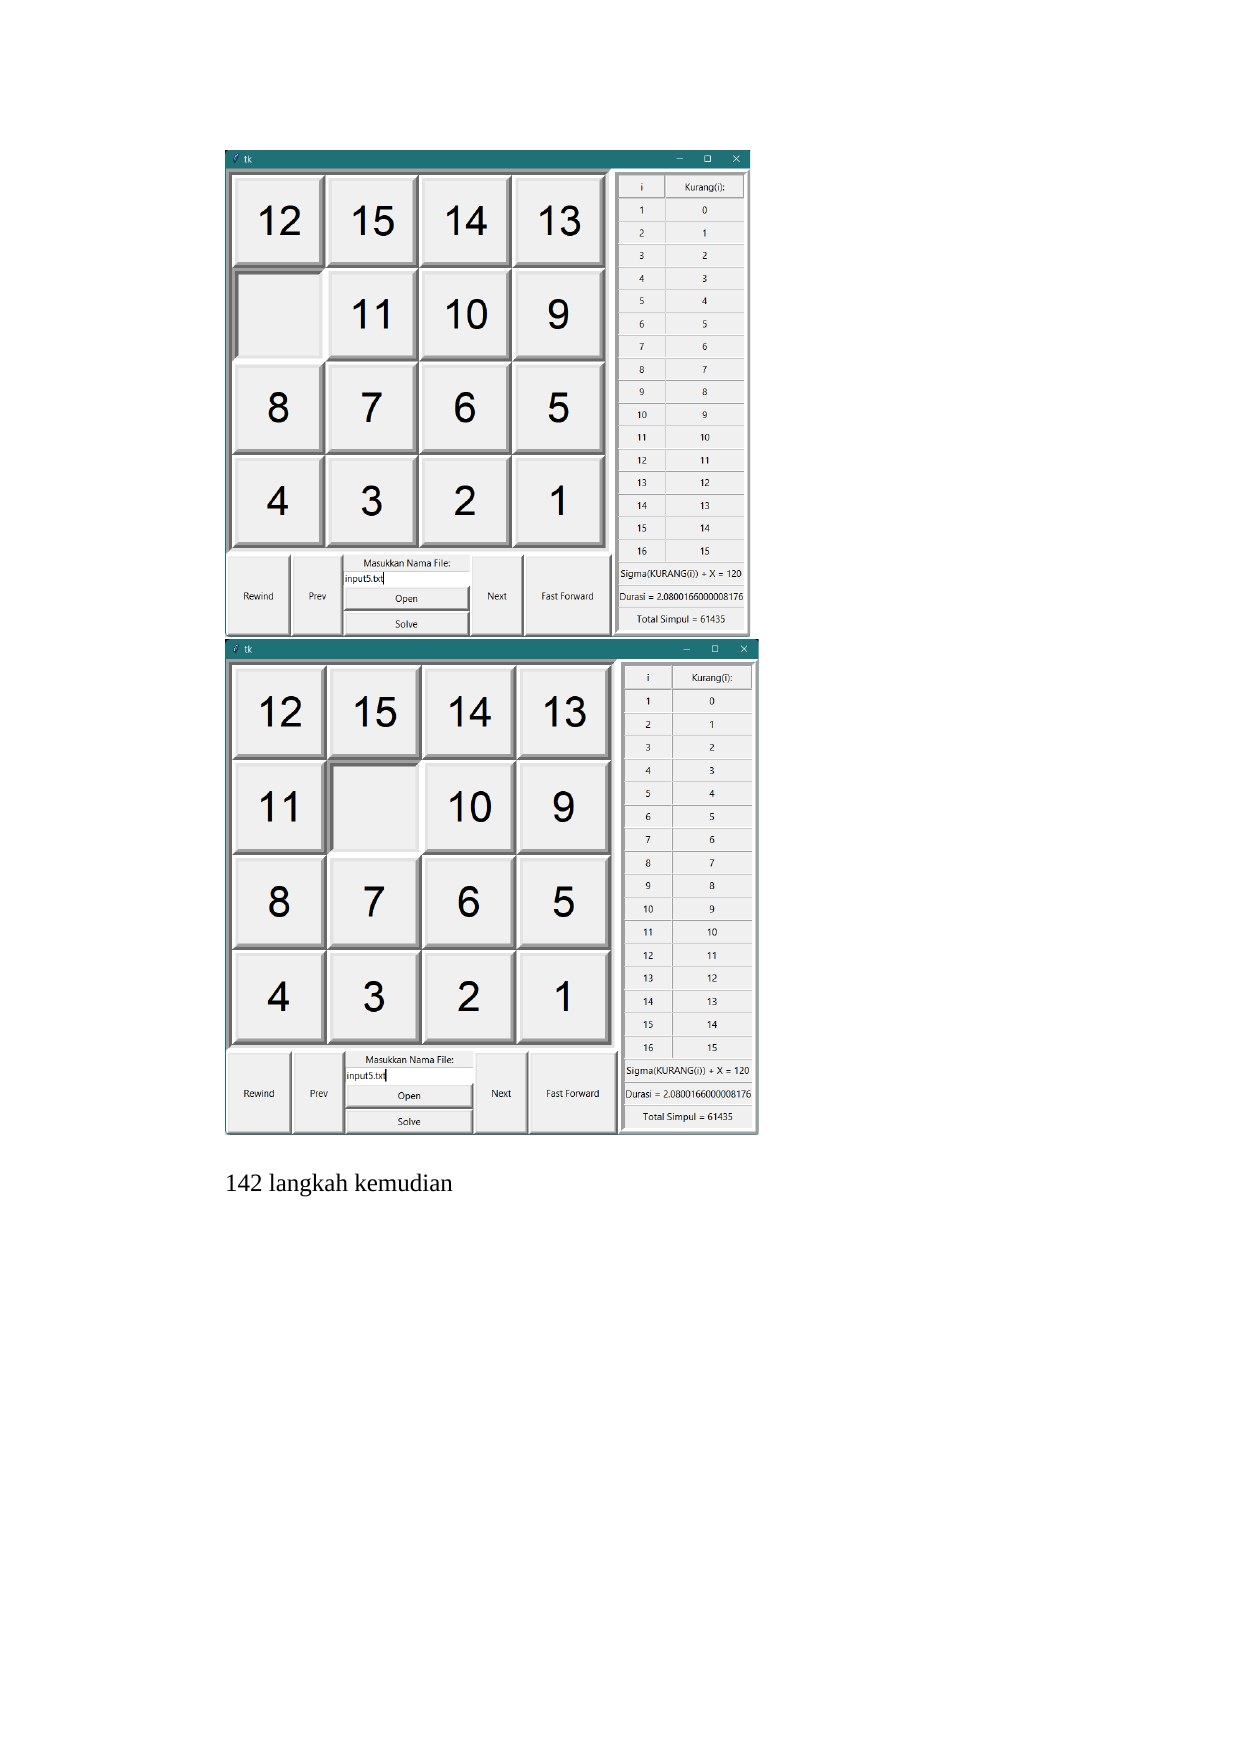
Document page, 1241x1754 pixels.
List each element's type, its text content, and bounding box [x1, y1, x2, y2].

picture [225, 150, 750, 637]
picture [225, 639, 759, 1135]
list 142 langkah kemudian [225, 1168, 1090, 1197]
